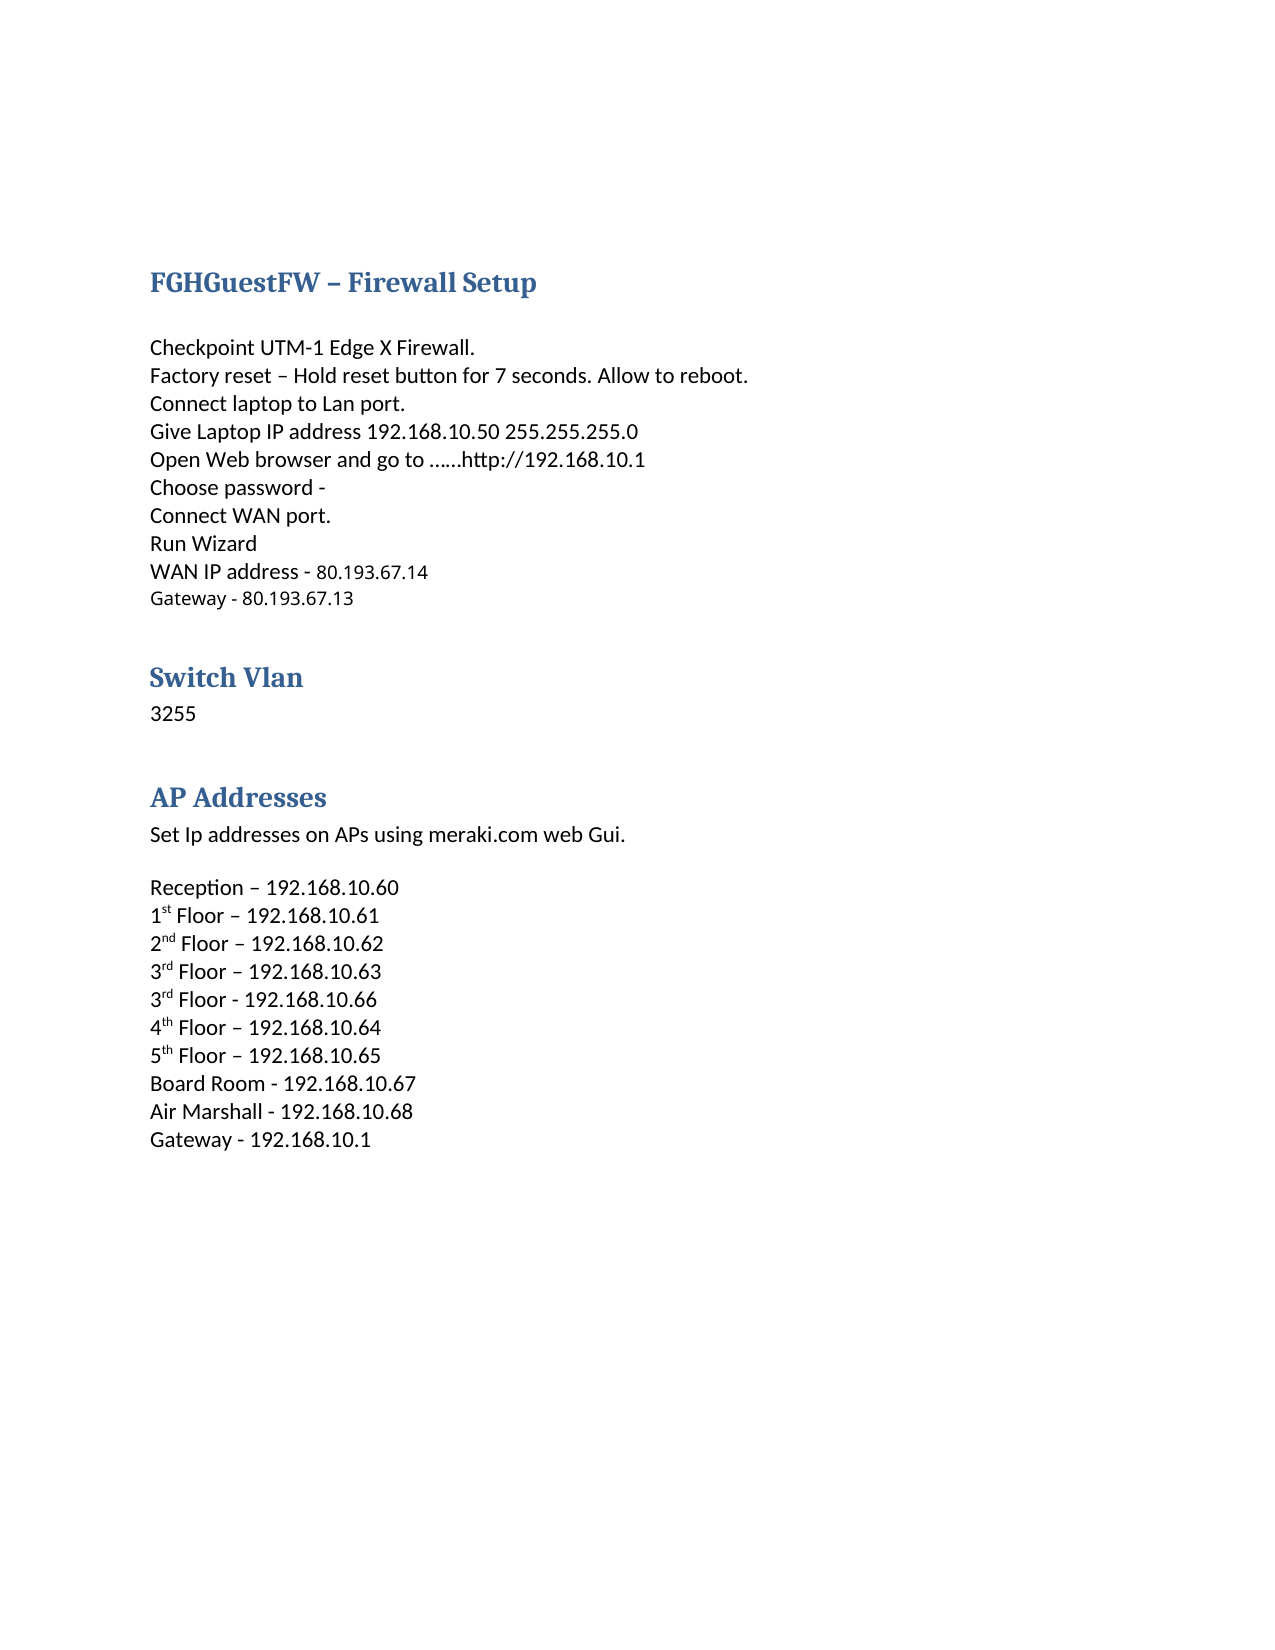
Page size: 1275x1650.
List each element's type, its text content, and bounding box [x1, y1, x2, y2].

text Gateway - 192.168.10.1 [150, 1125, 1125, 1153]
text 3rd Floor – 192.168.10.63 [150, 957, 1125, 985]
text 5th Floor – 192.168.10.65 [150, 1041, 1125, 1069]
text 1st Floor – 192.168.10.61 [150, 901, 1125, 929]
text Set Ip addresses on APs using meraki.com web Gui. [150, 820, 1125, 848]
text Reception – 192.168.10.60 [150, 873, 1125, 901]
text WAN IP address - 80.193.67.14 [150, 557, 1125, 585]
text Connect WAN port. [150, 501, 1125, 529]
text Run Wizard [150, 529, 1125, 557]
text Open Web browser and go to ……http://192.168.10.1 [150, 445, 1125, 473]
text Connect laptop to Lan port. [150, 389, 1125, 417]
text Gateway - 80.193.67.13 [150, 585, 1125, 611]
text 4th Floor – 192.168.10.64 [150, 1013, 1125, 1041]
text 3rd Floor - 192.168.10.66 [150, 985, 1125, 1013]
text Factory reset – Hold reset button for 7 seconds. Allow to reboot. [150, 361, 1125, 389]
text 3255 [150, 699, 1125, 727]
text Board Room - 192.168.10.67 [150, 1069, 1125, 1097]
text Air Marshall - 192.168.10.68 [150, 1097, 1125, 1125]
text 2nd Floor – 192.168.10.62 [150, 929, 1125, 957]
text Choose password - [150, 473, 1125, 501]
subtitle AP Addresses [150, 782, 1125, 815]
subtitle Switch Vlan [150, 661, 1125, 694]
text Checkpoint UTM-1 Edge X Firewall. [150, 333, 1125, 361]
text Give Laptop IP address 192.168.10.50 255.255.255.0 [150, 417, 1125, 445]
subtitle FGHGuestFW – Firewall Setup [150, 267, 1125, 300]
